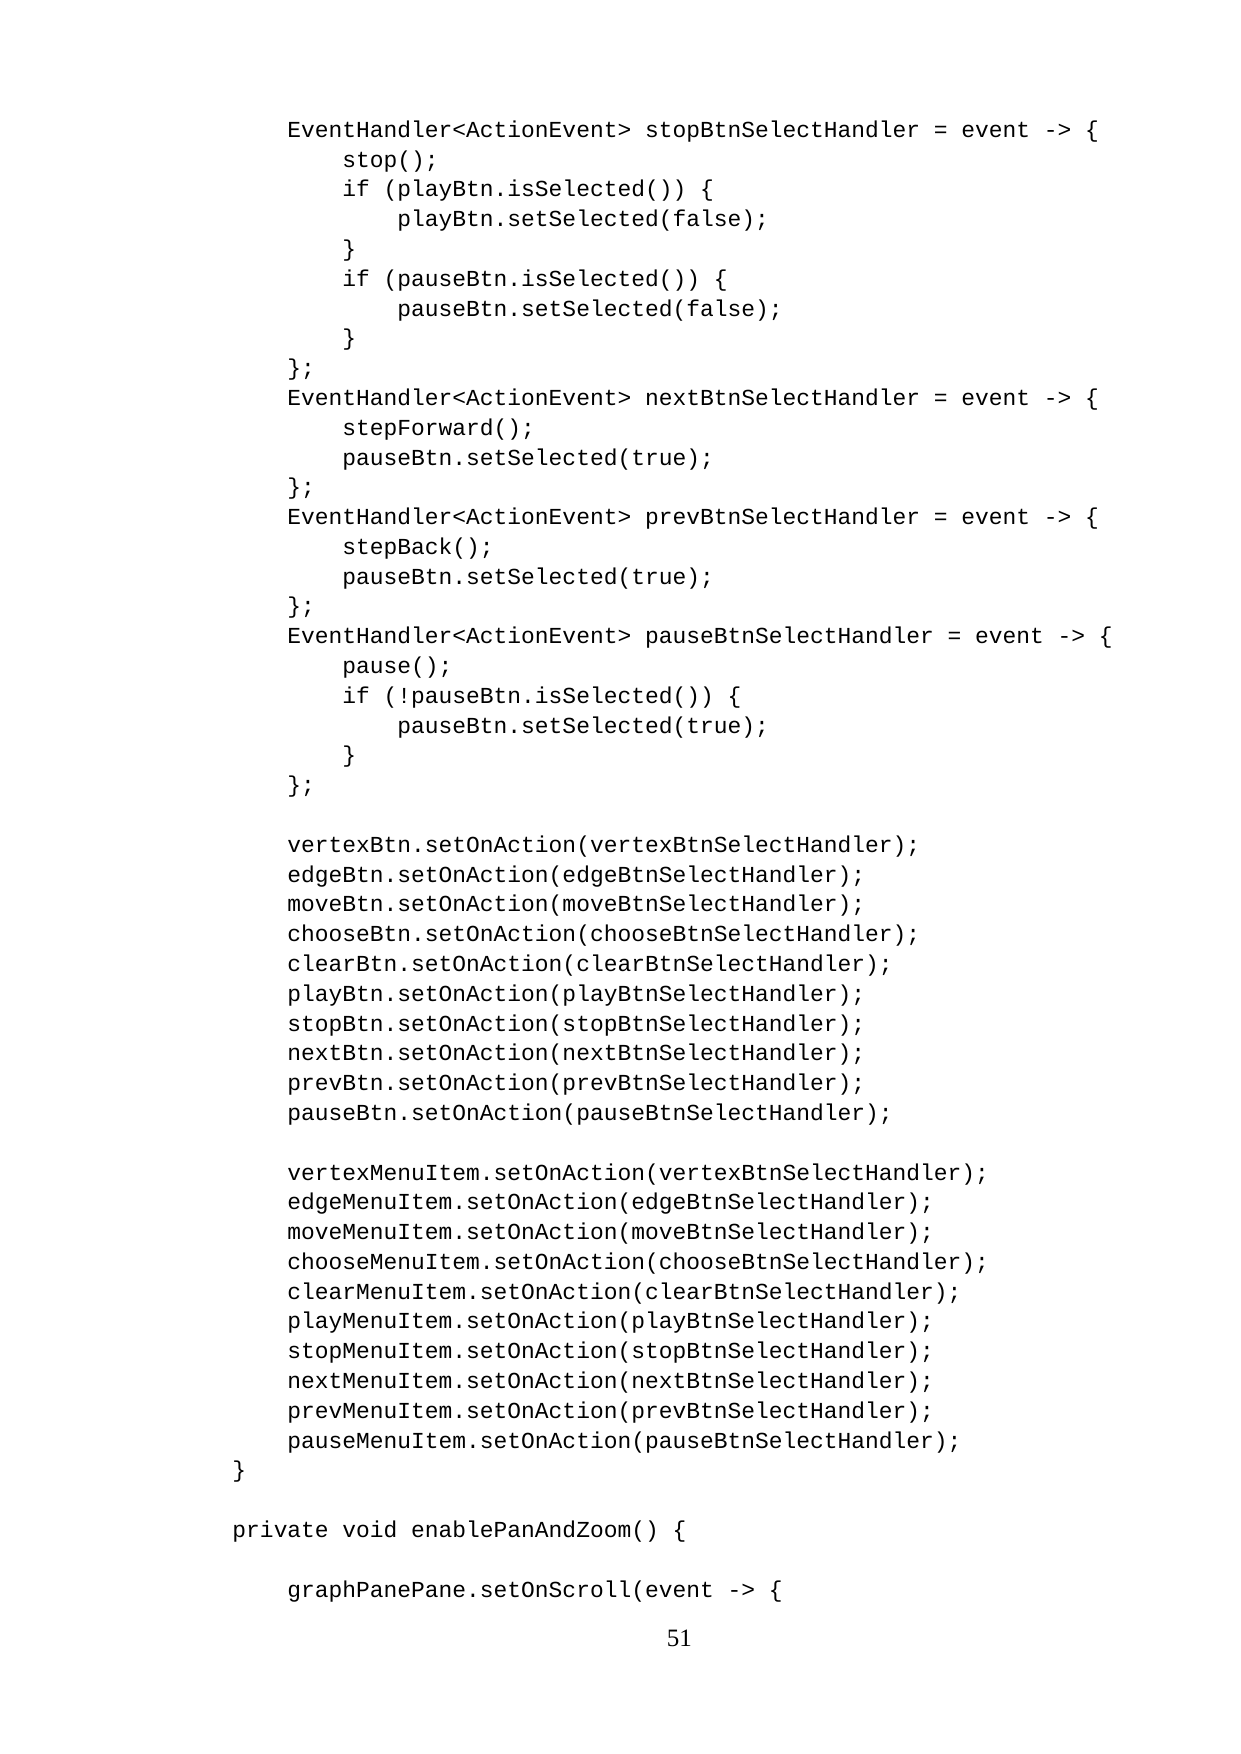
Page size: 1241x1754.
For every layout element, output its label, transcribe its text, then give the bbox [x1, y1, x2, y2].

text playBtn.setOnAction(playBtnSelectHandler); [177, 982, 1181, 1008]
text chooseBtn.setOnAction(chooseBtnSelectHandler); [177, 922, 1181, 948]
text } [177, 237, 1181, 263]
text pauseBtn.setSelected(true); [177, 565, 1181, 591]
text pauseMenuItem.setOnAction(pauseBtnSelectHandler); [177, 1429, 1181, 1455]
text EventHandler<ActionEvent> pauseBtnSelectHandler = event -> { [177, 624, 1181, 651]
text stepForward(); [177, 416, 1181, 442]
text EventHandler<ActionEvent> prevBtnSelectHandler = event -> { [177, 505, 1181, 531]
text if (playBtn.isSelected()) { [177, 178, 1181, 204]
text prevBtn.setOnAction(prevBtnSelectHandler); [177, 1071, 1181, 1097]
text stepBack(); [177, 535, 1181, 561]
text }; [177, 476, 1181, 502]
text pauseBtn.setSelected(false); [177, 297, 1181, 323]
text chooseMenuItem.setOnAction(chooseBtnSelectHandler); [177, 1250, 1181, 1276]
text clearMenuItem.setOnAction(clearBtnSelectHandler); [177, 1280, 1181, 1306]
text prevMenuItem.setOnAction(prevBtnSelectHandler); [177, 1399, 1181, 1425]
text pauseBtn.setSelected(true); [177, 446, 1181, 472]
text pause(); [177, 654, 1181, 680]
text edgeBtn.setOnAction(edgeBtnSelectHandler); [177, 863, 1181, 889]
text nextMenuItem.setOnAction(nextBtnSelectHandler); [177, 1369, 1181, 1395]
text } [177, 1459, 1181, 1485]
text }; [177, 595, 1181, 621]
text clearBtn.setOnAction(clearBtnSelectHandler); [177, 952, 1181, 978]
text private void enablePanAndZoom() { [177, 1518, 1181, 1544]
text stopMenuItem.setOnAction(stopBtnSelectHandler); [177, 1339, 1181, 1366]
text moveBtn.setOnAction(moveBtnSelectHandler); [177, 893, 1181, 919]
text playMenuItem.setOnAction(playBtnSelectHandler); [177, 1310, 1181, 1336]
text stop(); [177, 148, 1181, 174]
text if (!pauseBtn.isSelected()) { [177, 684, 1181, 710]
text vertexBtn.setOnAction(vertexBtnSelectHandler); [177, 833, 1181, 859]
text }; [177, 356, 1181, 382]
text vertexMenuItem.setOnAction(vertexBtnSelectHandler); [177, 1161, 1181, 1187]
text if (pauseBtn.isSelected()) { [177, 267, 1181, 293]
text } [177, 744, 1181, 770]
text edgeMenuItem.setOnAction(edgeBtnSelectHandler); [177, 1191, 1181, 1217]
text moveMenuItem.setOnAction(moveBtnSelectHandler); [177, 1220, 1181, 1246]
text }; [177, 773, 1181, 799]
text stopBtn.setOnAction(stopBtnSelectHandler); [177, 1012, 1181, 1038]
text playBtn.setSelected(false); [177, 207, 1181, 233]
text graphPanePane.setOnScroll(event -> { [177, 1578, 1181, 1604]
text pauseBtn.setSelected(true); [177, 714, 1181, 740]
text EventHandler<ActionEvent> nextBtnSelectHandler = event -> { [177, 386, 1181, 412]
text nextBtn.setOnAction(nextBtnSelectHandler); [177, 1042, 1181, 1068]
text EventHandler<ActionEvent> stopBtnSelectHandler = event -> { [177, 118, 1181, 144]
text pauseBtn.setOnAction(pauseBtnSelectHandler); [177, 1101, 1181, 1127]
text } [177, 327, 1181, 353]
